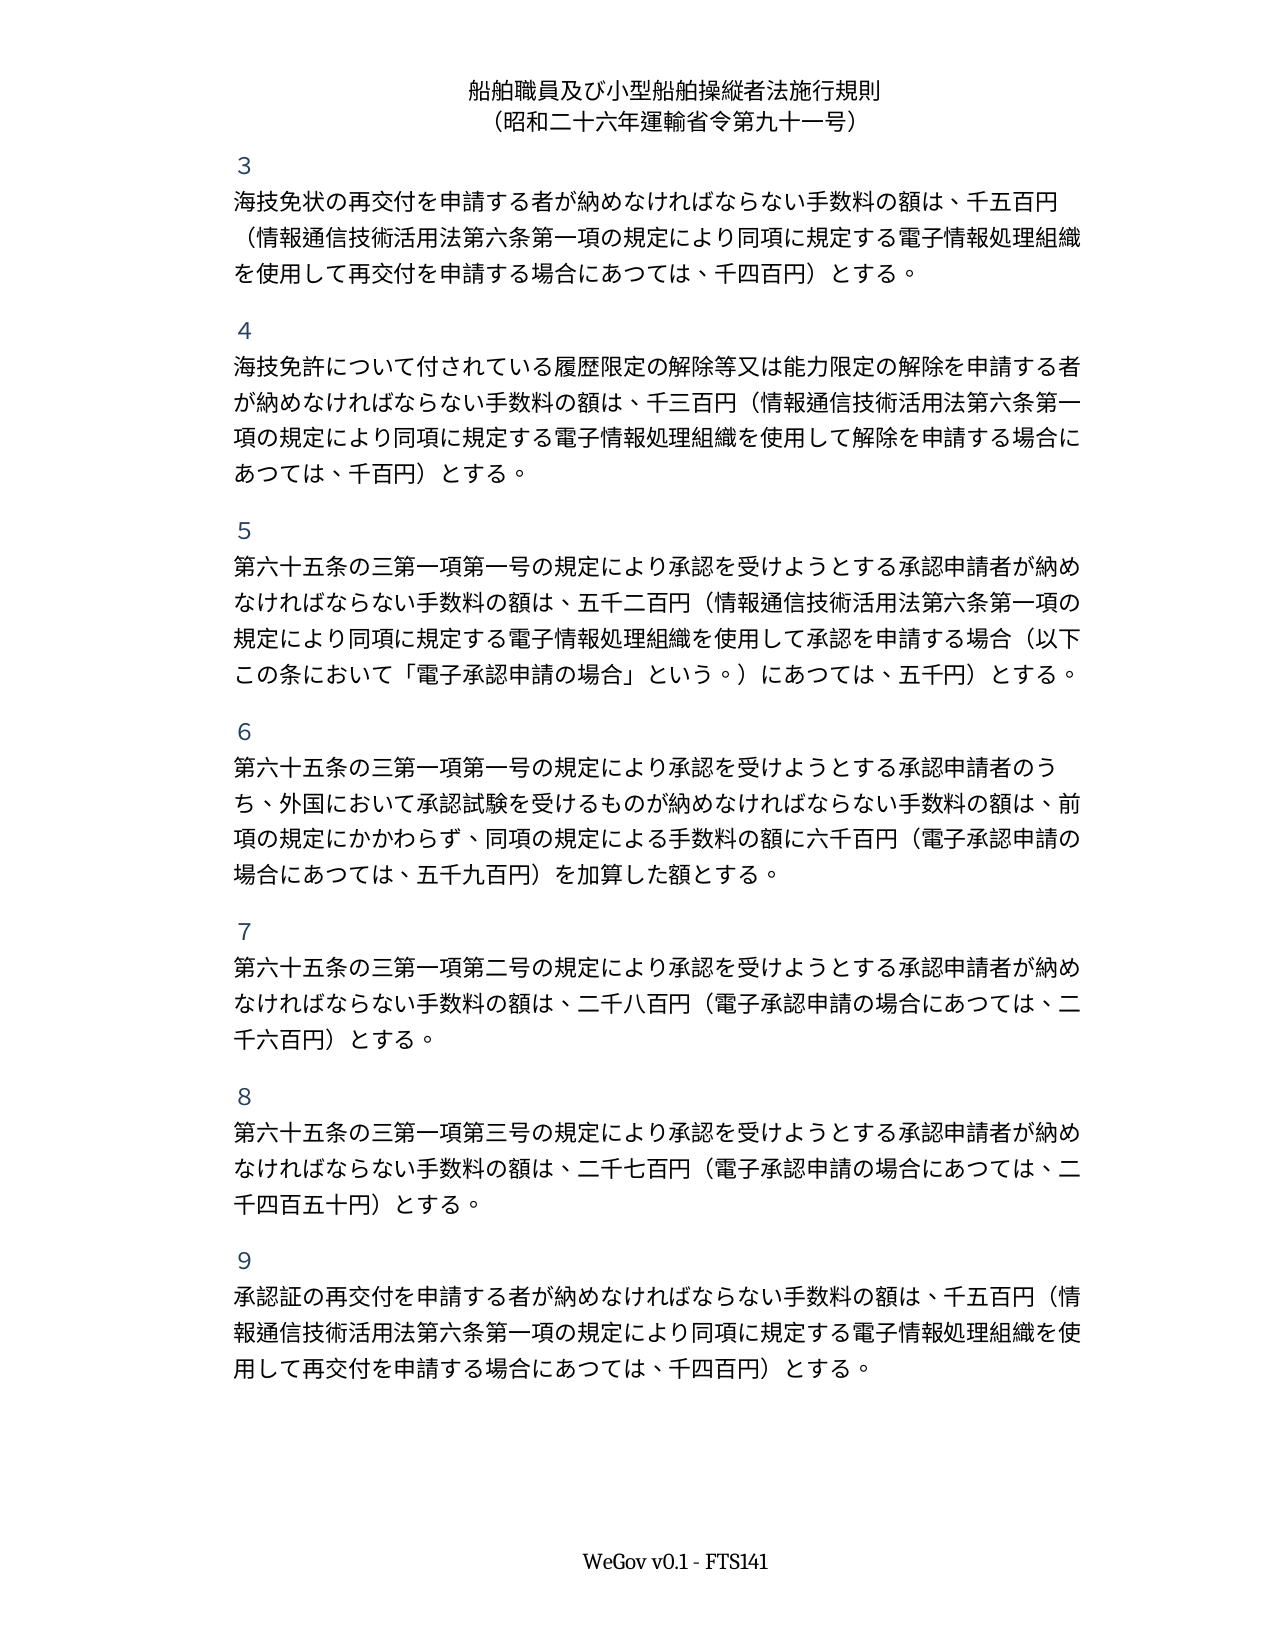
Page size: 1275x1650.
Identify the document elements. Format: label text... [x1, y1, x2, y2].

subtitle ６ [233, 716, 1087, 747]
subtitle ８ [233, 1081, 1087, 1112]
text 第六十五条の三第一項第一号の規定により承認を受けようとする承認申請者が納めなければならない手数料の額は、五千二百円（情報通信技術活用法第六条第一項の規定により同項に規定する電子情報処理組織を使用して承認を申請する場合（以下この条において「電子承認申請の場合」という。）にあつては、五千円）とする。 [233, 551, 1087, 690]
subtitle ３ [233, 150, 1087, 181]
text 第六十五条の三第一項第一号の規定により承認を受けようとする承認申請者のうち、外国において承認試験を受けるものが納めなければならない手数料の額は、前項の規定にかかわらず、同項の規定による手数料の額に六千百円（電子承認申請の場合にあつては、五千九百円）を加算した額とする。 [233, 752, 1087, 891]
subtitle ５ [233, 515, 1087, 546]
text 海技免許について付されている履歴限定の解除等又は能力限定の解除を申請する者が納めなければならない手数料の額は、千三百円（情報通信技術活用法第六条第一項の規定により同項に規定する電子情報処理組織を使用して解除を申請する場合にあつては、千百円）とする。 [233, 351, 1087, 489]
text 第六十五条の三第一項第二号の規定により承認を受けようとする承認申請者が納めなければならない手数料の額は、二千八百円（電子承認申請の場合にあつては、二千六百円）とする。 [233, 952, 1087, 1055]
subtitle ７ [233, 916, 1087, 947]
text 海技免状の再交付を申請する者が納めなければならない手数料の額は、千五百円（情報通信技術活用法第六条第一項の規定により同項に規定する電子情報処理組織を使用して再交付を申請する場合にあつては、千四百円）とする。 [233, 186, 1087, 289]
subtitle ４ [233, 314, 1087, 346]
text 第六十五条の三第一項第三号の規定により承認を受けようとする承認申請者が納めなければならない手数料の額は、二千七百円（電子承認申請の場合にあつては、二千四百五十円）とする。 [233, 1117, 1087, 1220]
text 承認証の再交付を申請する者が納めなければならない手数料の額は、千五百円（情報通信技術活用法第六条第一項の規定により同項に規定する電子情報処理組織を使用して再交付を申請する場合にあつては、千四百円）とする。 [233, 1281, 1087, 1384]
subtitle ９ [233, 1245, 1087, 1277]
